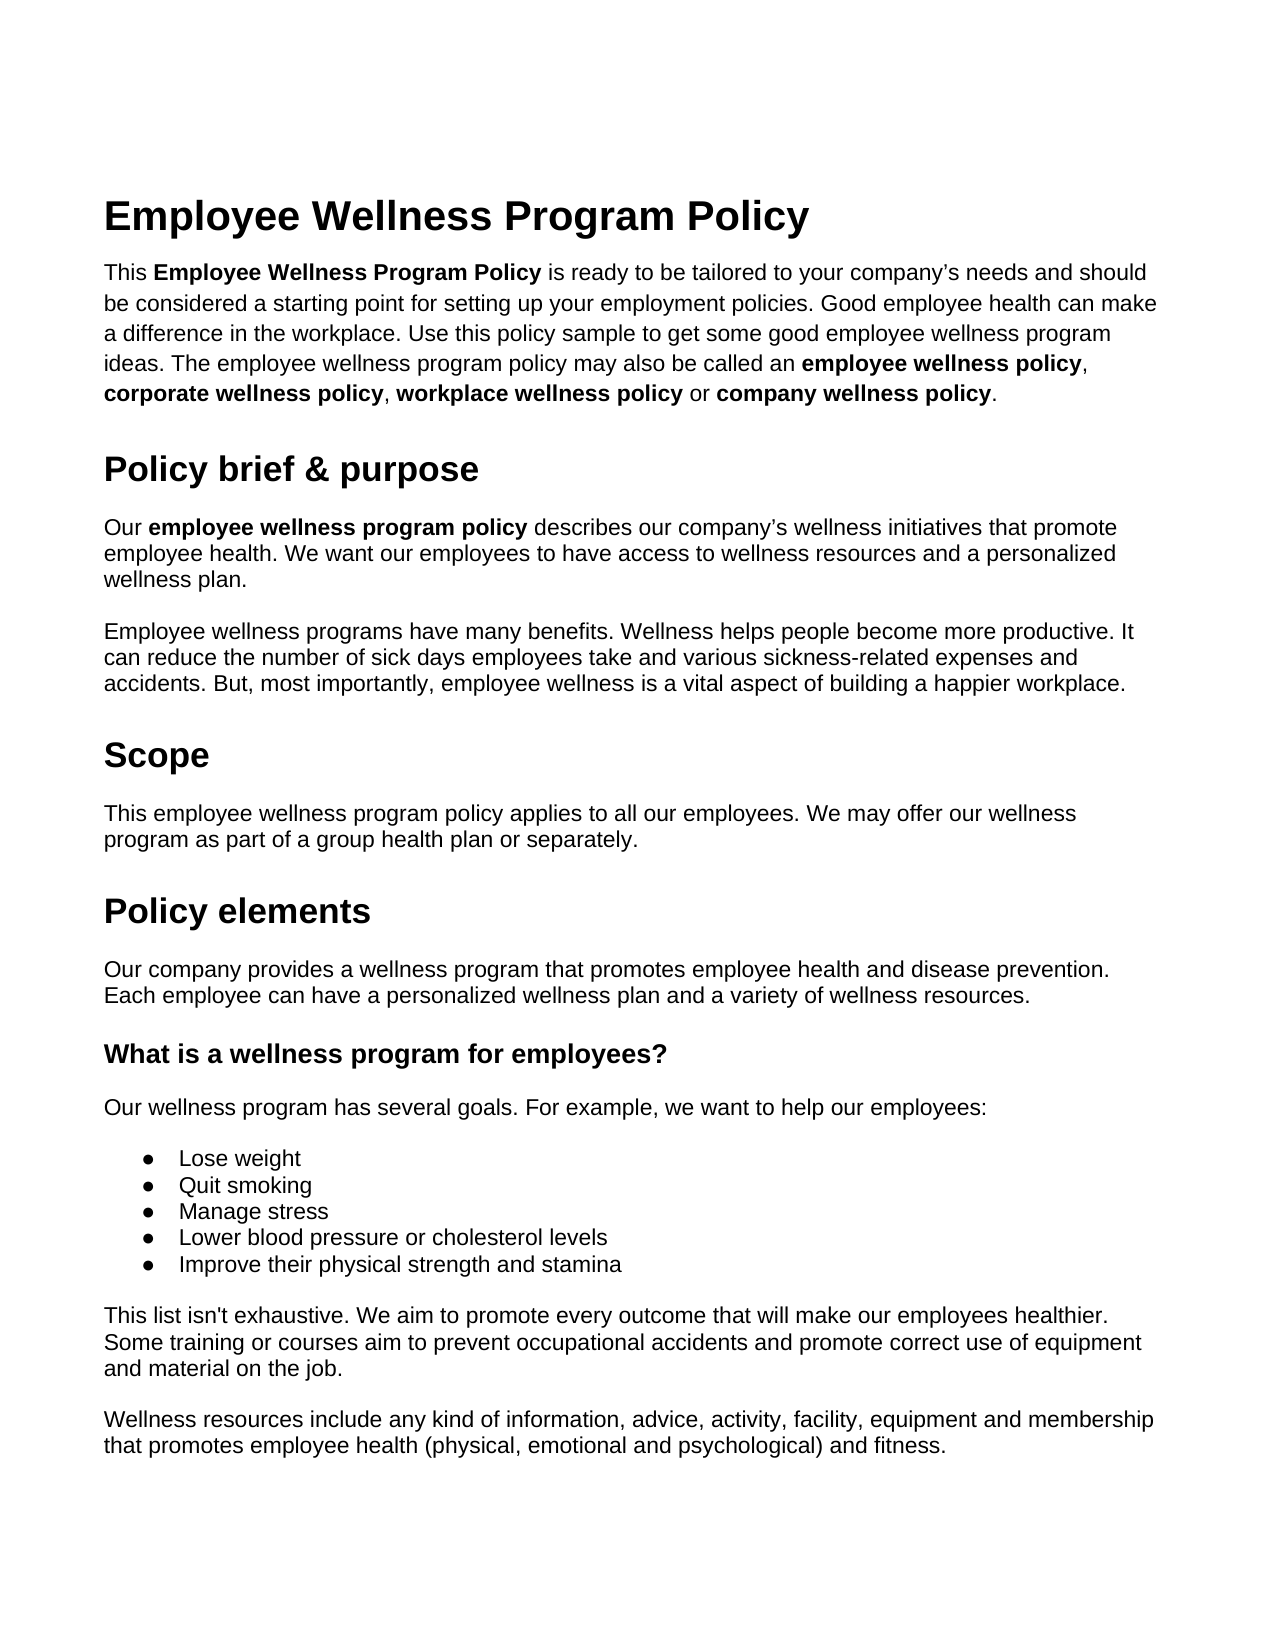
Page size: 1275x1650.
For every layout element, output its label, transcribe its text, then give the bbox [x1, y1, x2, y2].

subtitle Employee Wellness Program Policy [103, 192, 1162, 239]
text Our employee wellness program policy describes our company’s wellness initiatives that promote employee health. We want our employees to have access to wellness resources and a personalized wellness plan. [103, 513, 1162, 593]
list Quit smoking [141, 1172, 1162, 1198]
subtitle Scope [103, 734, 1162, 775]
text This Employee Wellness Program Policy is ready to be tailored to your company’s needs and should be considered a starting point for setting up your employment policies. Good employee health can make a difference in the workplace. Use this policy sample to get some good employee wellness program ideas. The employee wellness program policy may also be called an employee wellness policy, corporate wellness policy, workplace wellness policy or company wellness policy. [103, 259, 1162, 406]
subtitle Policy elements [103, 890, 1162, 931]
subtitle What is a wellness program for employees? [103, 1038, 1162, 1069]
text Our wellness program has several goals. For example, we want to help our employees: [103, 1094, 1162, 1120]
text This employee wellness program policy applies to all our employees. We may offer our wellness program as part of a group health plan or separately. [103, 800, 1162, 853]
list Manage stress [141, 1198, 1162, 1224]
list Lose weight [141, 1145, 1162, 1172]
list Improve their physical strength and stamina [141, 1251, 1162, 1277]
text This list isn't exhaustive. We aim to promote every outcome that will make our employees healthier. Some training or courses aim to prevent occupational accidents and promote correct use of equipment and material on the job. [103, 1302, 1162, 1381]
text Employee wellness programs have many benefits. Wellness helps people become more productive. It can reduce the number of sick days employees take and various sickness-related expenses and accidents. But, most importantly, employee wellness is a vital aspect of building a happier workplace. [103, 618, 1162, 697]
text Wellness resources include any kind of information, advice, activity, facility, equipment and membership that promotes employee health (physical, emotional and psychological) and fitness. [103, 1406, 1162, 1459]
subtitle Policy brief & purpose [103, 448, 1162, 488]
list Lower blood pressure or cholesterol levels [141, 1224, 1162, 1251]
text Our company provides a wellness program that promotes employee health and disease prevention. Each employee can have a personalized wellness plan and a variety of wellness resources. [103, 956, 1162, 1008]
